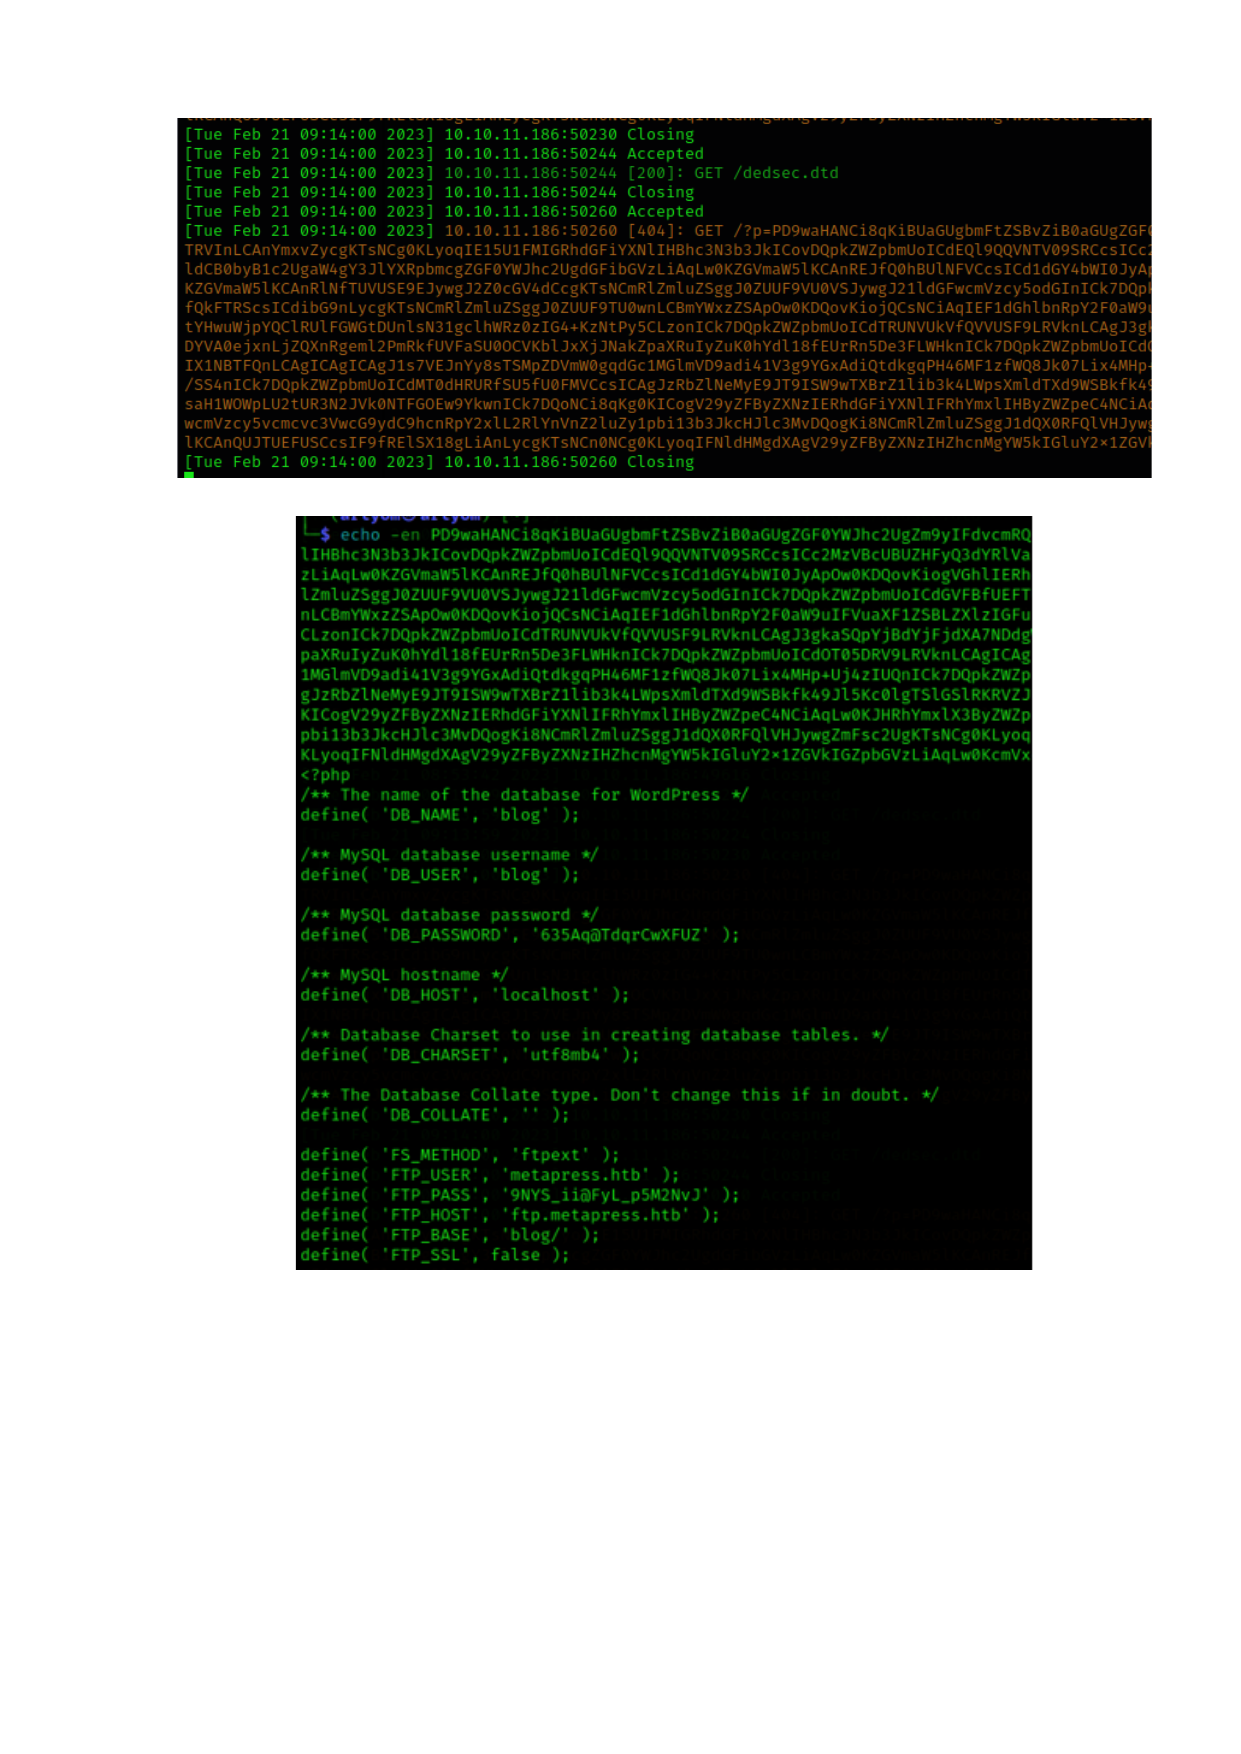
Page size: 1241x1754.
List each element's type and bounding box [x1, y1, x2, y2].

picture [295, 516, 1034, 1270]
picture [177, 118, 1152, 478]
